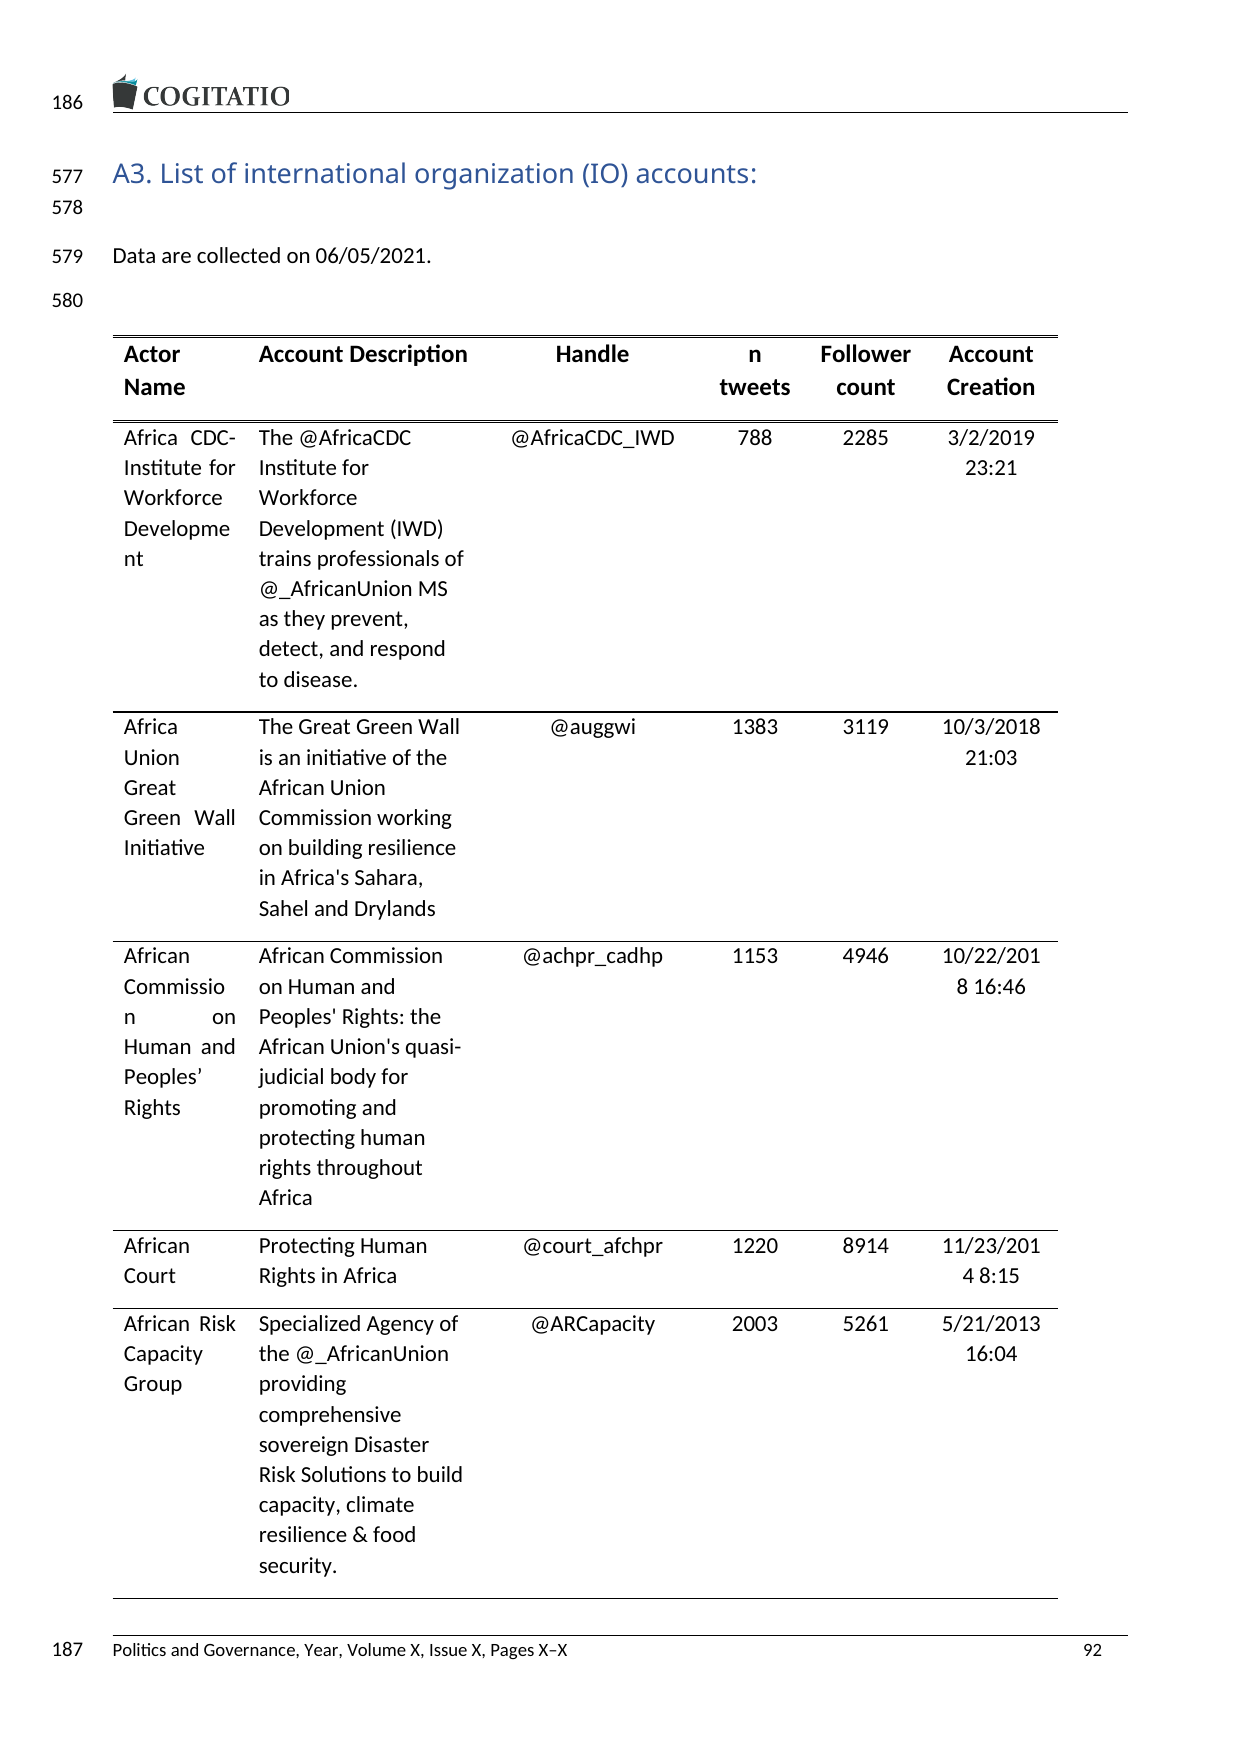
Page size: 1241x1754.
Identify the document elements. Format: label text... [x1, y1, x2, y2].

table_cell African Court [113, 1231, 247, 1308]
table_cell Africa CDC-Institute for Workforce Development [113, 423, 247, 711]
table_cell Specialized Agency of the @_AfricanUnion providing comprehensive sovereign Disaster Risk Solutions to build capacity, climate resilience & food security. [247, 1309, 482, 1597]
table_cell 8914 [807, 1231, 925, 1308]
table_cell 11/23/2014 8:15 [925, 1231, 1057, 1308]
table_cell 3/2/2019 23:21 [925, 423, 1057, 711]
table_cell 1383 [703, 713, 807, 941]
table_cell Africa Union Great Green Wall Initiative [113, 713, 247, 941]
table_header Account Description [247, 338, 482, 420]
subtitle A3. List of international organization (IO) accounts: [112, 154, 1128, 191]
table_cell 10/3/2018 21:03 [925, 713, 1057, 941]
table_cell African Commission on Human and Peoples' Rights: the African Union's quasi-judicial body for promoting and protecting human rights throughout Africa [247, 942, 482, 1230]
table_cell African Commission on Human and Peoples’ Rights [113, 942, 247, 1230]
table_cell @AfricaCDC_IWD [482, 423, 703, 711]
table_cell @achpr_cadhp [482, 942, 703, 1230]
table_header n tweets [703, 338, 807, 420]
table_cell 10/22/2018 16:46 [925, 942, 1057, 1230]
table_cell 788 [703, 423, 807, 711]
table_cell 3119 [807, 713, 925, 941]
table_header Account Creation [925, 338, 1057, 420]
table_cell African Risk Capacity Group [113, 1309, 247, 1597]
table_cell 1220 [703, 1231, 807, 1308]
table_header Handle [482, 338, 703, 420]
table_cell @auggwi [482, 713, 703, 941]
table_cell 4946 [807, 942, 925, 1230]
table_header Actor Name [113, 338, 247, 420]
table_cell The @AfricaCDC Institute for Workforce Development (IWD) trains professionals of @_AfricanUnion MS as they prevent, detect, and respond to disease. [247, 423, 482, 711]
table_cell The Great Green Wall is an initiative of the African Union Commission working on building resilience in Africa's Sahara, Sahel and Drylands [247, 713, 482, 941]
table_cell 5/21/2013 16:04 [925, 1309, 1057, 1597]
table_cell 2003 [703, 1309, 807, 1597]
table_cell 2285 [807, 423, 925, 711]
table_cell @ARCapacity [482, 1309, 703, 1597]
text Data are collected on 06/05/2021. [112, 241, 1128, 269]
table_header Follower count [807, 338, 925, 420]
table_cell 1153 [703, 942, 807, 1230]
table_cell Protecting Human Rights in Africa [247, 1231, 482, 1308]
table_cell 5261 [807, 1309, 925, 1597]
table_cell @court_afchpr [482, 1231, 703, 1308]
picture [112, 73, 289, 110]
